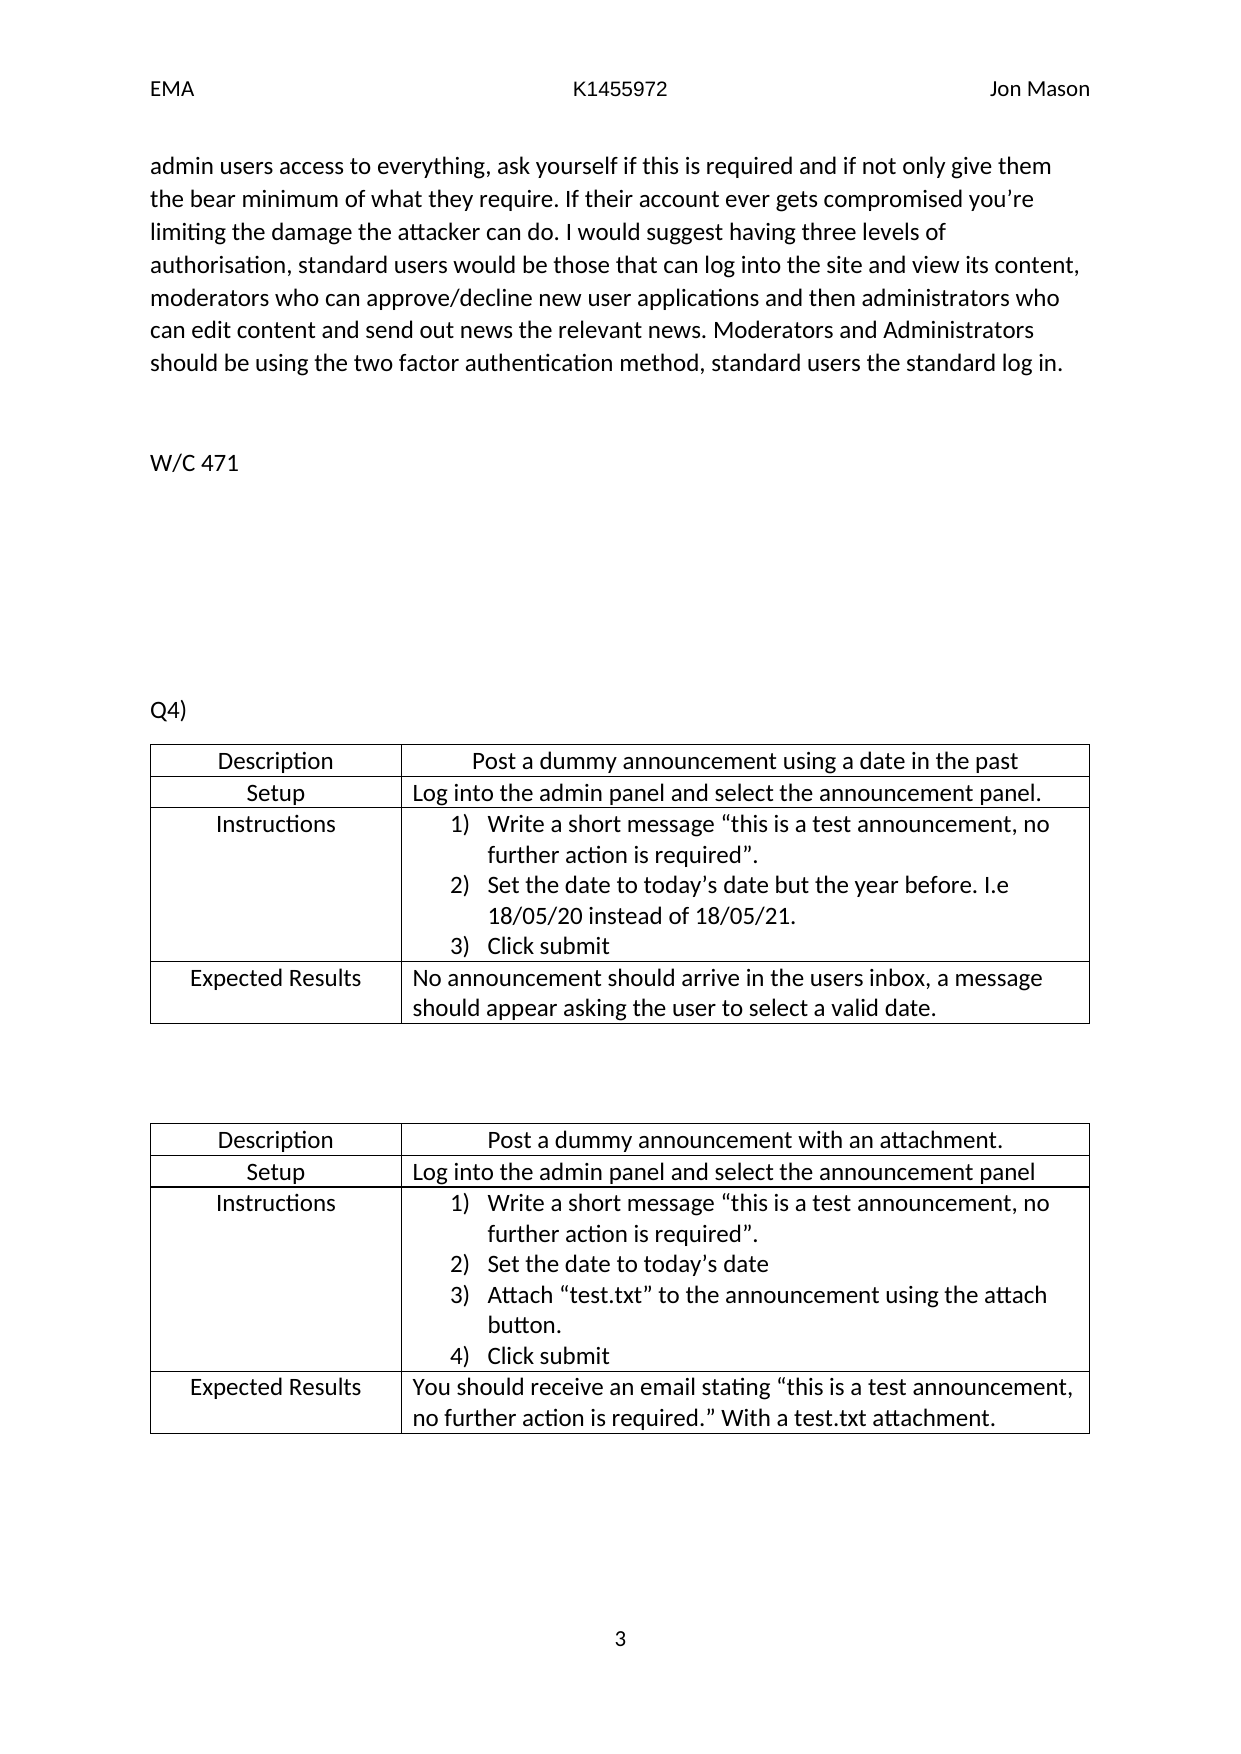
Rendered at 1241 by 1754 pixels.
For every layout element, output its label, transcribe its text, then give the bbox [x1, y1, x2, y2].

table_cell Setup [151, 1156, 401, 1186]
table_cell Log into the admin panel and select the announcement panel. [402, 777, 1089, 807]
table_cell You should receive an email stating “this is a test announcement, no further action is required.” With a test.txt attachment. [402, 1372, 1089, 1433]
table_cell Expected Results [151, 1372, 401, 1433]
table_cell Write a short message “this is a test announcement, no further action is required”. Set the date to today’s date but the year before. I.e 18/05/20 instead of 18/05/21. Click submit [402, 808, 1089, 961]
table_cell Instructions [151, 808, 401, 961]
table_header Post a dummy announcement using a date in the past [402, 745, 1089, 776]
table_cell Log into the admin panel and select the announcement panel [402, 1156, 1089, 1186]
table_cell Setup [151, 777, 401, 807]
text Q4) [150, 694, 1090, 725]
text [150, 150, 1090, 378]
table_cell Expected Results [151, 962, 401, 1023]
table_cell Write a short message “this is a test announcement, no further action is required”. Set the date to today’s date Attach “test.txt” to the announcement using the attach button. Click submit [402, 1188, 1089, 1371]
table_header Description [151, 745, 401, 776]
table_cell No announcement should arrive in the users inbox, a message should appear asking the user to select a valid date. [402, 962, 1089, 1023]
table_cell Instructions [151, 1188, 401, 1371]
table_header Description [151, 1124, 401, 1155]
text W/C 471 [150, 447, 1090, 477]
table_header Post a dummy announcement with an attachment. [402, 1124, 1089, 1155]
